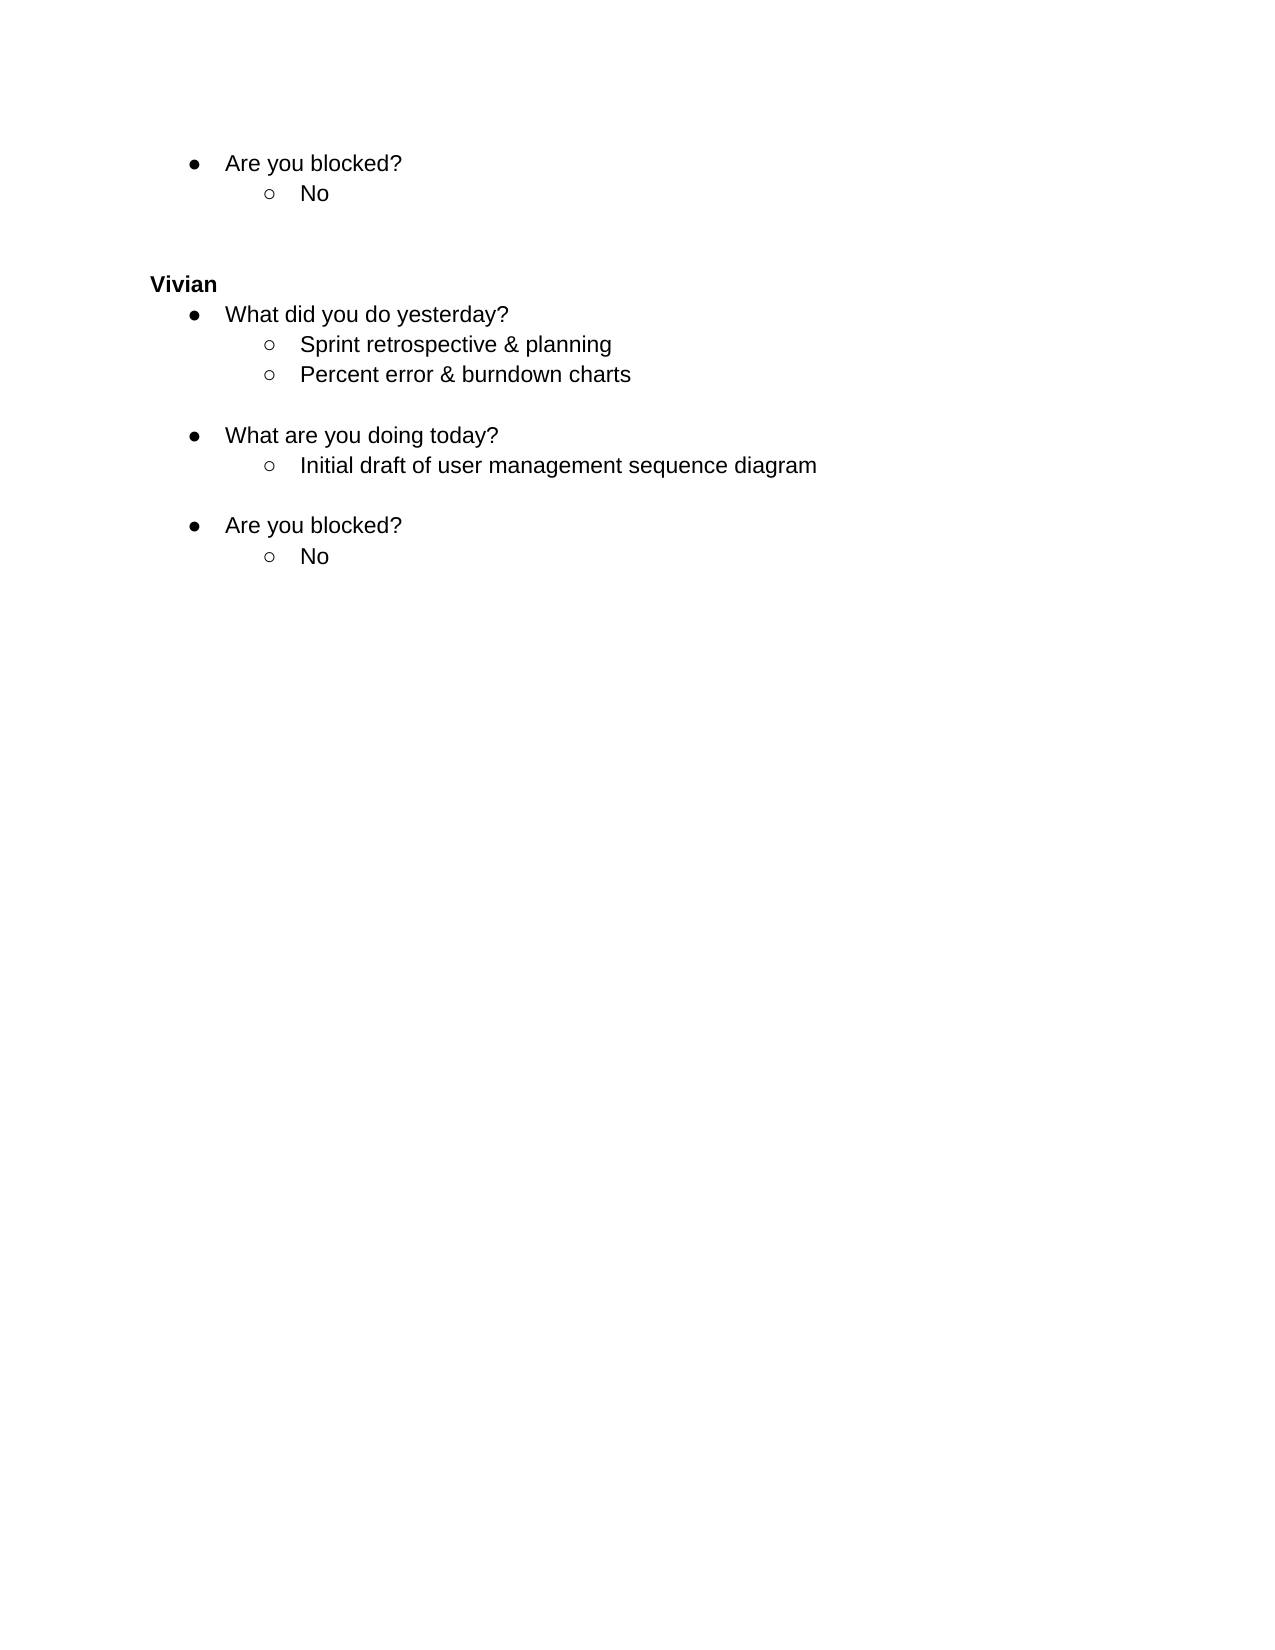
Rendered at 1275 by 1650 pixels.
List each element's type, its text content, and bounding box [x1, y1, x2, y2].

list What are you doing today? [187, 422, 1125, 448]
list No [262, 180, 1125, 207]
list Are you blocked? [187, 512, 1125, 539]
list Initial draft of user management sequence diagram [262, 452, 1125, 478]
list Are you blocked? [187, 150, 1125, 176]
list No [262, 543, 1125, 569]
list What did you do yesterday? [187, 301, 1125, 327]
list Percent error & burndown charts [262, 361, 1125, 388]
text Vivian [150, 271, 1125, 297]
list Sprint retrospective & planning [262, 331, 1125, 358]
